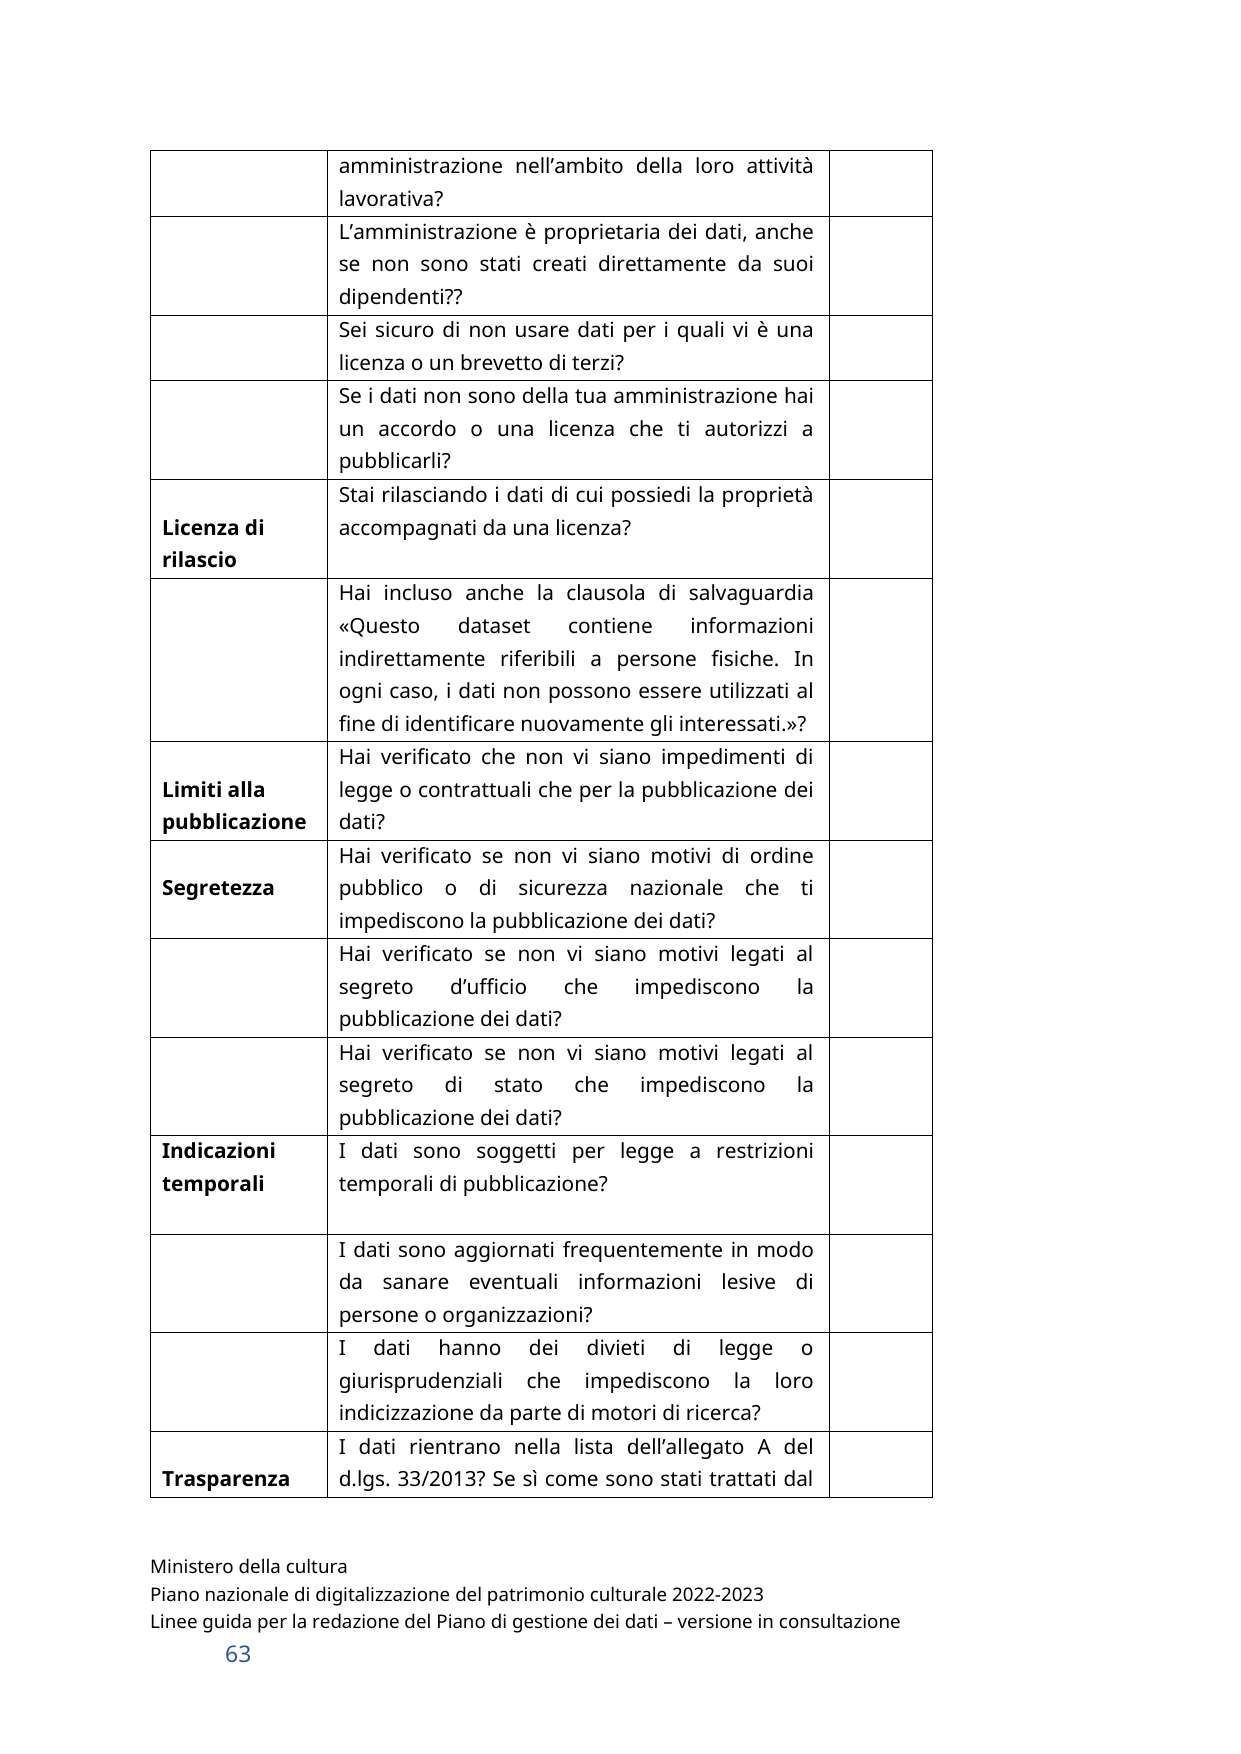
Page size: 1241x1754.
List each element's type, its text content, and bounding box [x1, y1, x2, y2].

table_cell Stai rilasciando i dati di cui possiedi la proprietà accompagnati da una licenza? [328, 480, 829, 577]
table_cell [151, 1235, 327, 1332]
table_cell Segretezza [151, 841, 327, 938]
table_cell [151, 579, 327, 741]
table_cell Hai incluso anche la clausola di salvaguardia «Questo dataset contiene informazioni indirettamente riferibili a persone fisiche. In ogni caso, i dati non possono essere utilizzati al fine di identificare nuovamente gli interessati.»? [328, 579, 829, 741]
table_cell [830, 939, 932, 1037]
table_cell Hai verificato se non vi siano motivi di ordine pubblico o di sicurezza nazionale che ti impediscono la pubblicazione dei dati? [328, 841, 829, 938]
table_cell [830, 316, 932, 380]
table_cell [830, 742, 932, 840]
table_cell L’amministrazione è proprietaria dei dati, anche se non sono stati creati direttamente da suoi dipendenti?? [328, 217, 829, 314]
table_cell I dati sono aggiornati frequentemente in modo da sanare eventuali informazioni lesive di persone o organizzazioni? [328, 1235, 829, 1332]
table_cell Trasparenza [151, 1432, 327, 1497]
table_cell Hai verificato se non vi siano motivi legati al segreto di stato che impediscono la pubblicazione dei dati? [328, 1038, 829, 1135]
table_cell [151, 939, 327, 1037]
table_cell Licenza di rilascio [151, 480, 327, 577]
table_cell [328, 151, 829, 216]
table_cell [830, 579, 932, 741]
table_cell [830, 1333, 932, 1431]
table_cell [830, 1235, 932, 1332]
table_cell [151, 217, 327, 314]
table_cell [151, 316, 327, 380]
table_cell Limiti alla pubblicazione [151, 742, 327, 840]
table_cell Hai verificato se non vi siano motivi legati al segreto d’ufficio che impediscono la pubblicazione dei dati? [328, 939, 829, 1037]
table_cell [830, 381, 932, 479]
table_cell Se i dati non sono della tua amministrazione hai un accordo o una licenza che ti autorizzi a pubblicarli? [328, 381, 829, 479]
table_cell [328, 1432, 829, 1497]
table_cell [830, 217, 932, 314]
table_cell [151, 381, 327, 479]
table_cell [151, 151, 327, 216]
table_cell [830, 841, 932, 938]
table_cell I dati sono soggetti per legge a restrizioni temporali di pubblicazione? [328, 1136, 829, 1234]
table_cell Indicazioni temporali [151, 1136, 327, 1234]
table_cell [151, 1333, 327, 1431]
table_cell [830, 480, 932, 577]
table_cell Hai verificato che non vi siano impedimenti di legge o contrattuali che per la pubblicazione dei dati? [328, 742, 829, 840]
table_cell [830, 1136, 932, 1234]
table_cell [151, 1038, 327, 1135]
table_cell [830, 151, 932, 216]
table_cell [830, 1432, 932, 1497]
table_cell [830, 1038, 932, 1135]
table_cell I dati hanno dei divieti di legge o giurisprudenziali che impediscono la loro indicizzazione da parte di motori di ricerca? [328, 1333, 829, 1431]
table_cell Sei sicuro di non usare dati per i quali vi è una licenza o un brevetto di terzi? [328, 316, 829, 380]
